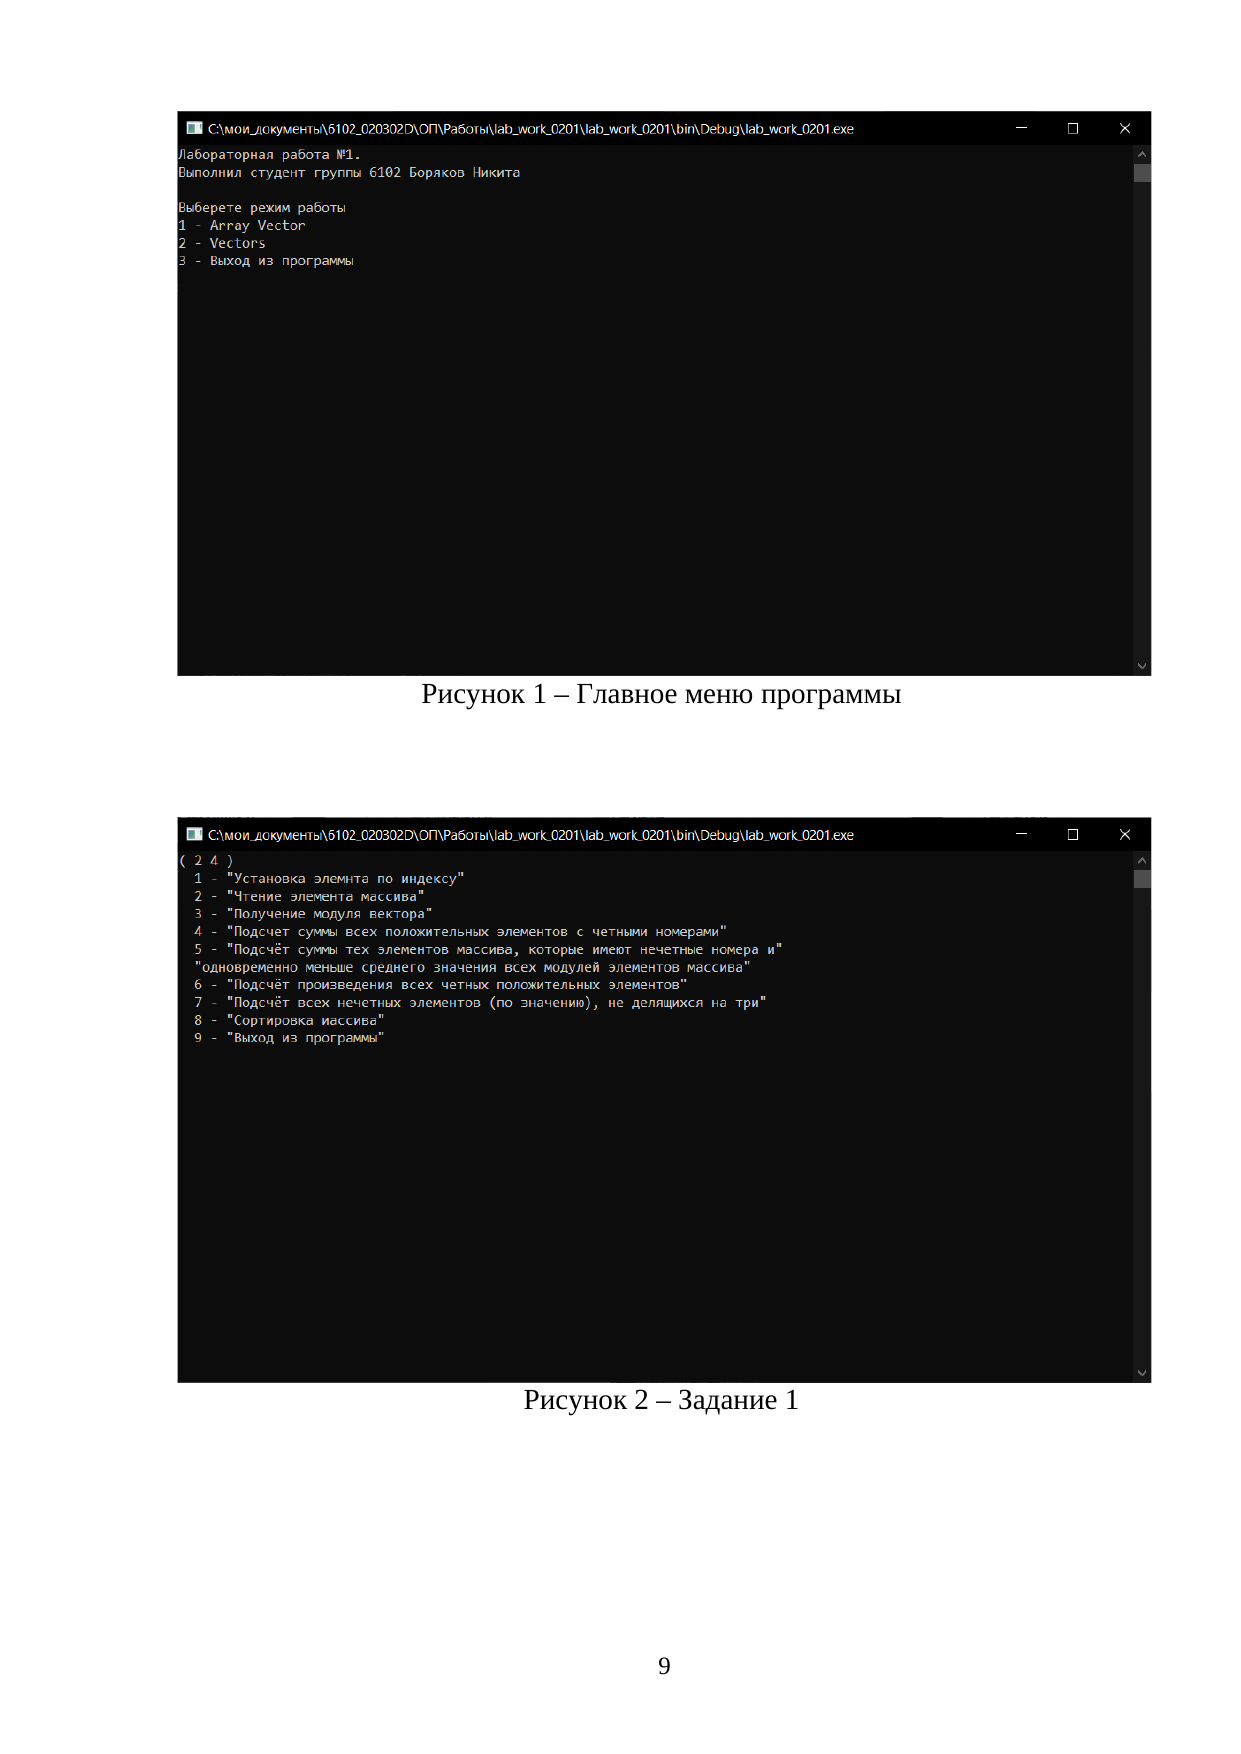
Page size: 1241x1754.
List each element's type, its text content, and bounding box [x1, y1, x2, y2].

text Рисунок 1 – Главное меню программы [177, 676, 1146, 709]
picture [177, 111, 1152, 676]
picture [177, 817, 1152, 1383]
text Рисунок 2 – Задание 1 [177, 1383, 1146, 1416]
